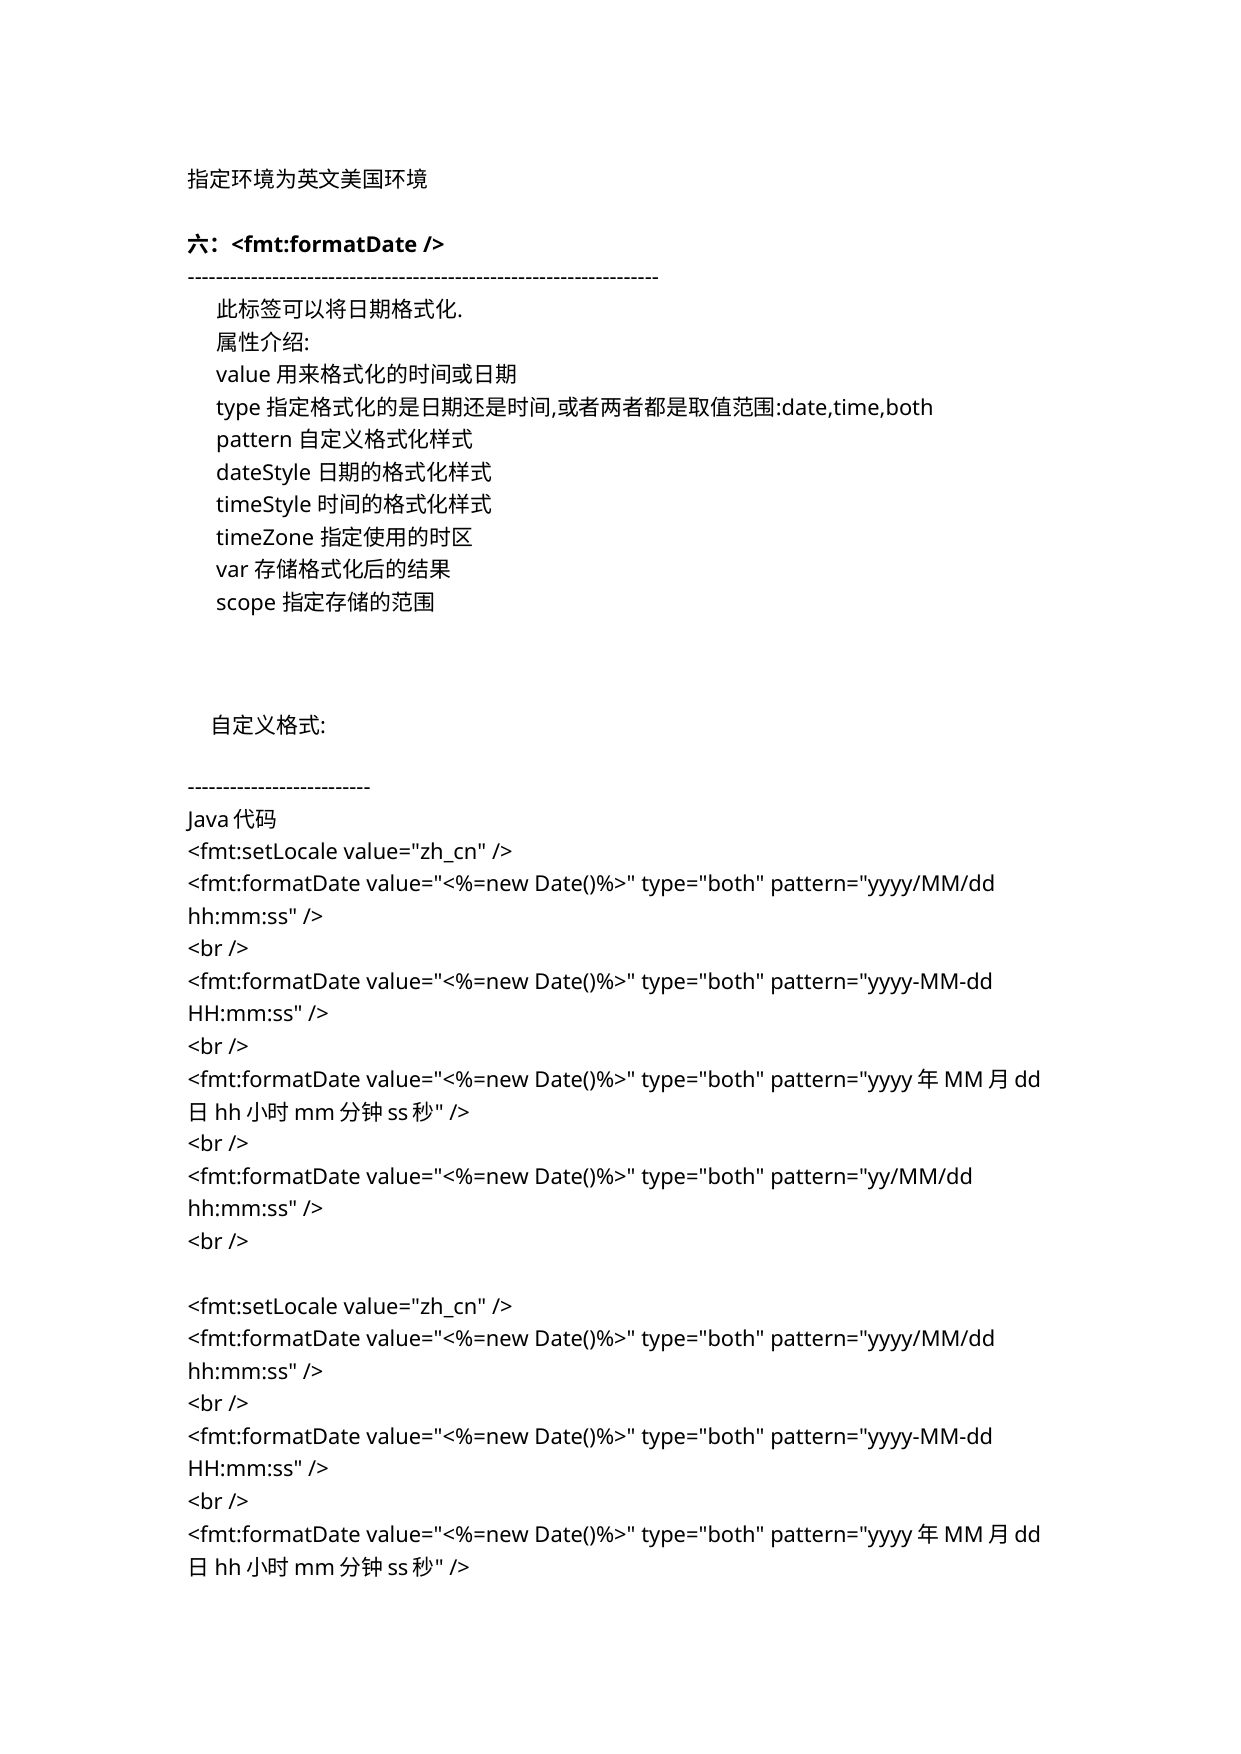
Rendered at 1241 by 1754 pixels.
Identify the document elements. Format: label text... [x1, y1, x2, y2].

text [187, 769, 1053, 1582]
text 自定义格式: [187, 708, 1053, 740]
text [187, 162, 1053, 617]
